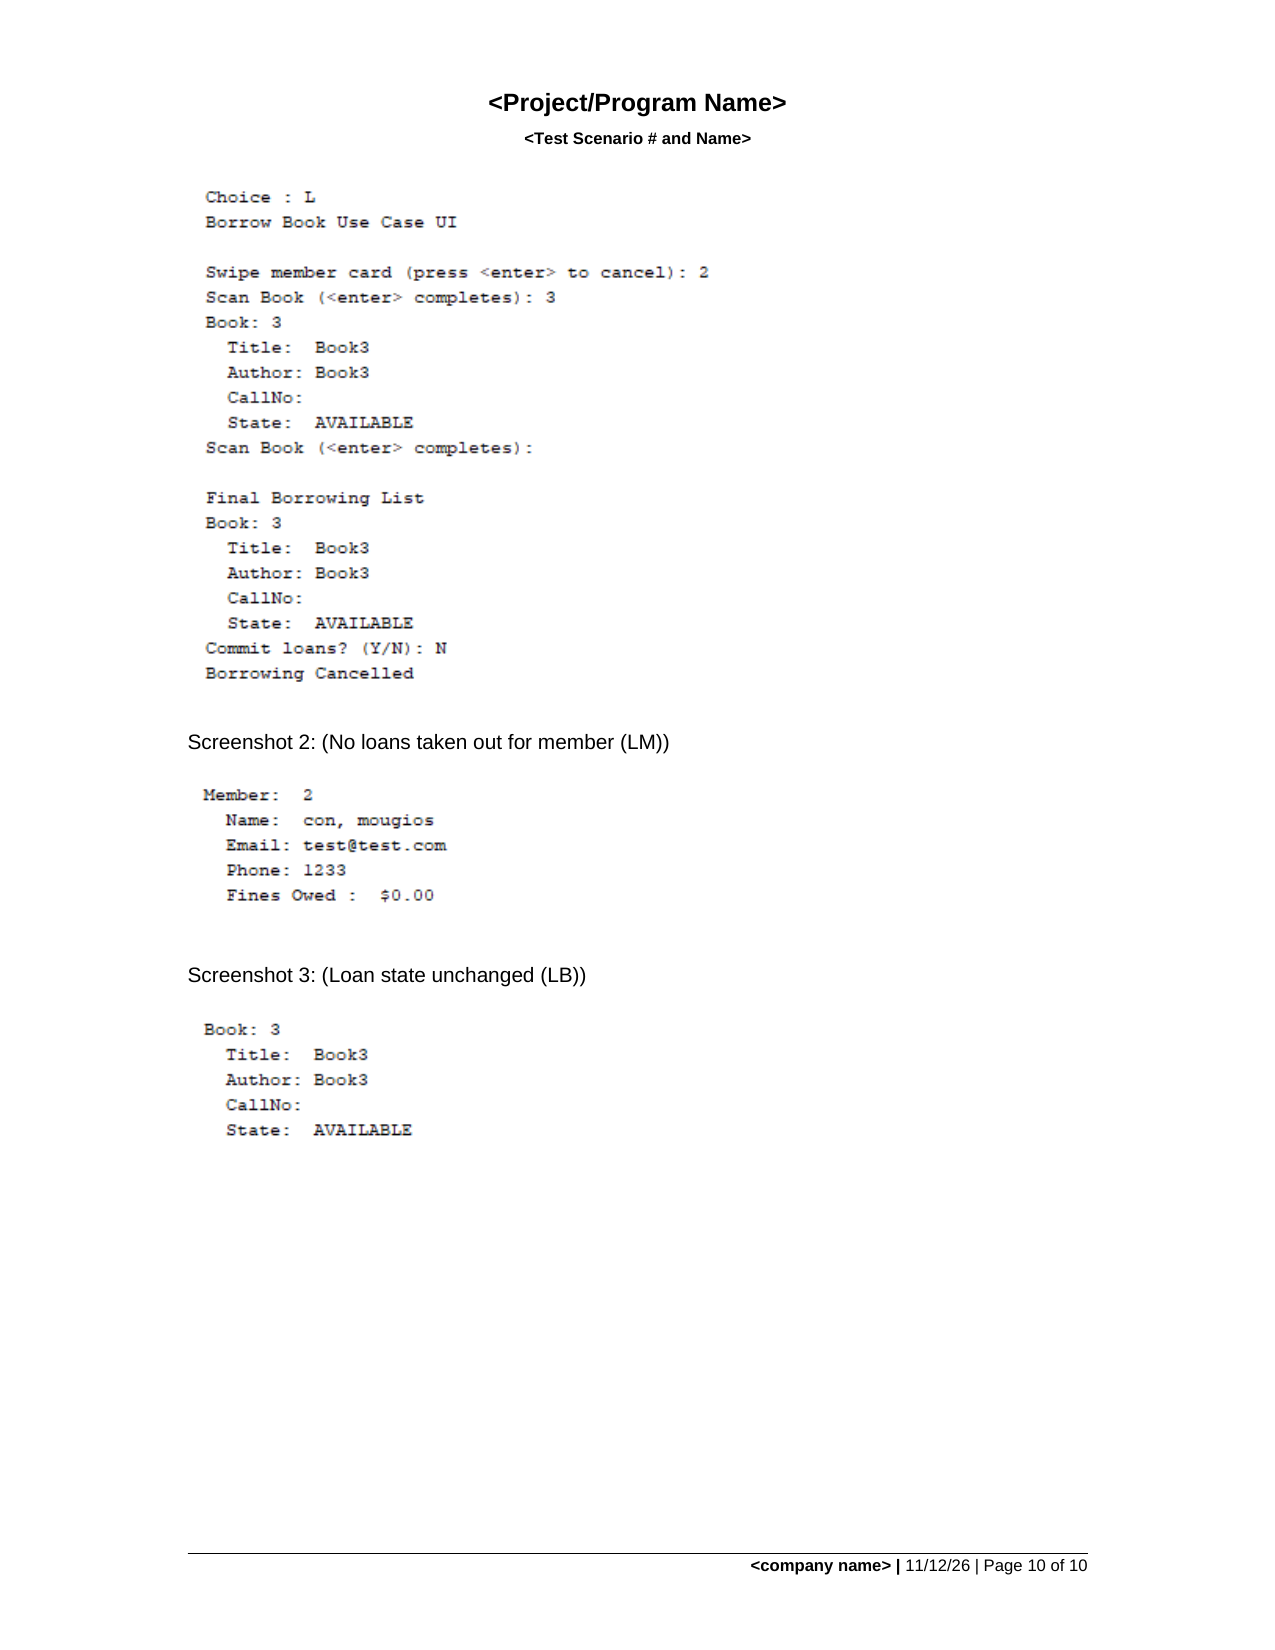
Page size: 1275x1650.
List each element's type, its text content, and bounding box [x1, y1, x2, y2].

picture [187, 766, 496, 951]
text Screenshot 3: (Loan state unchanged (LB)) [187, 963, 1087, 987]
picture [187, 999, 474, 1178]
picture [187, 187, 757, 718]
text Screenshot 2: (No loans taken out for member (LM)) [187, 730, 1087, 754]
